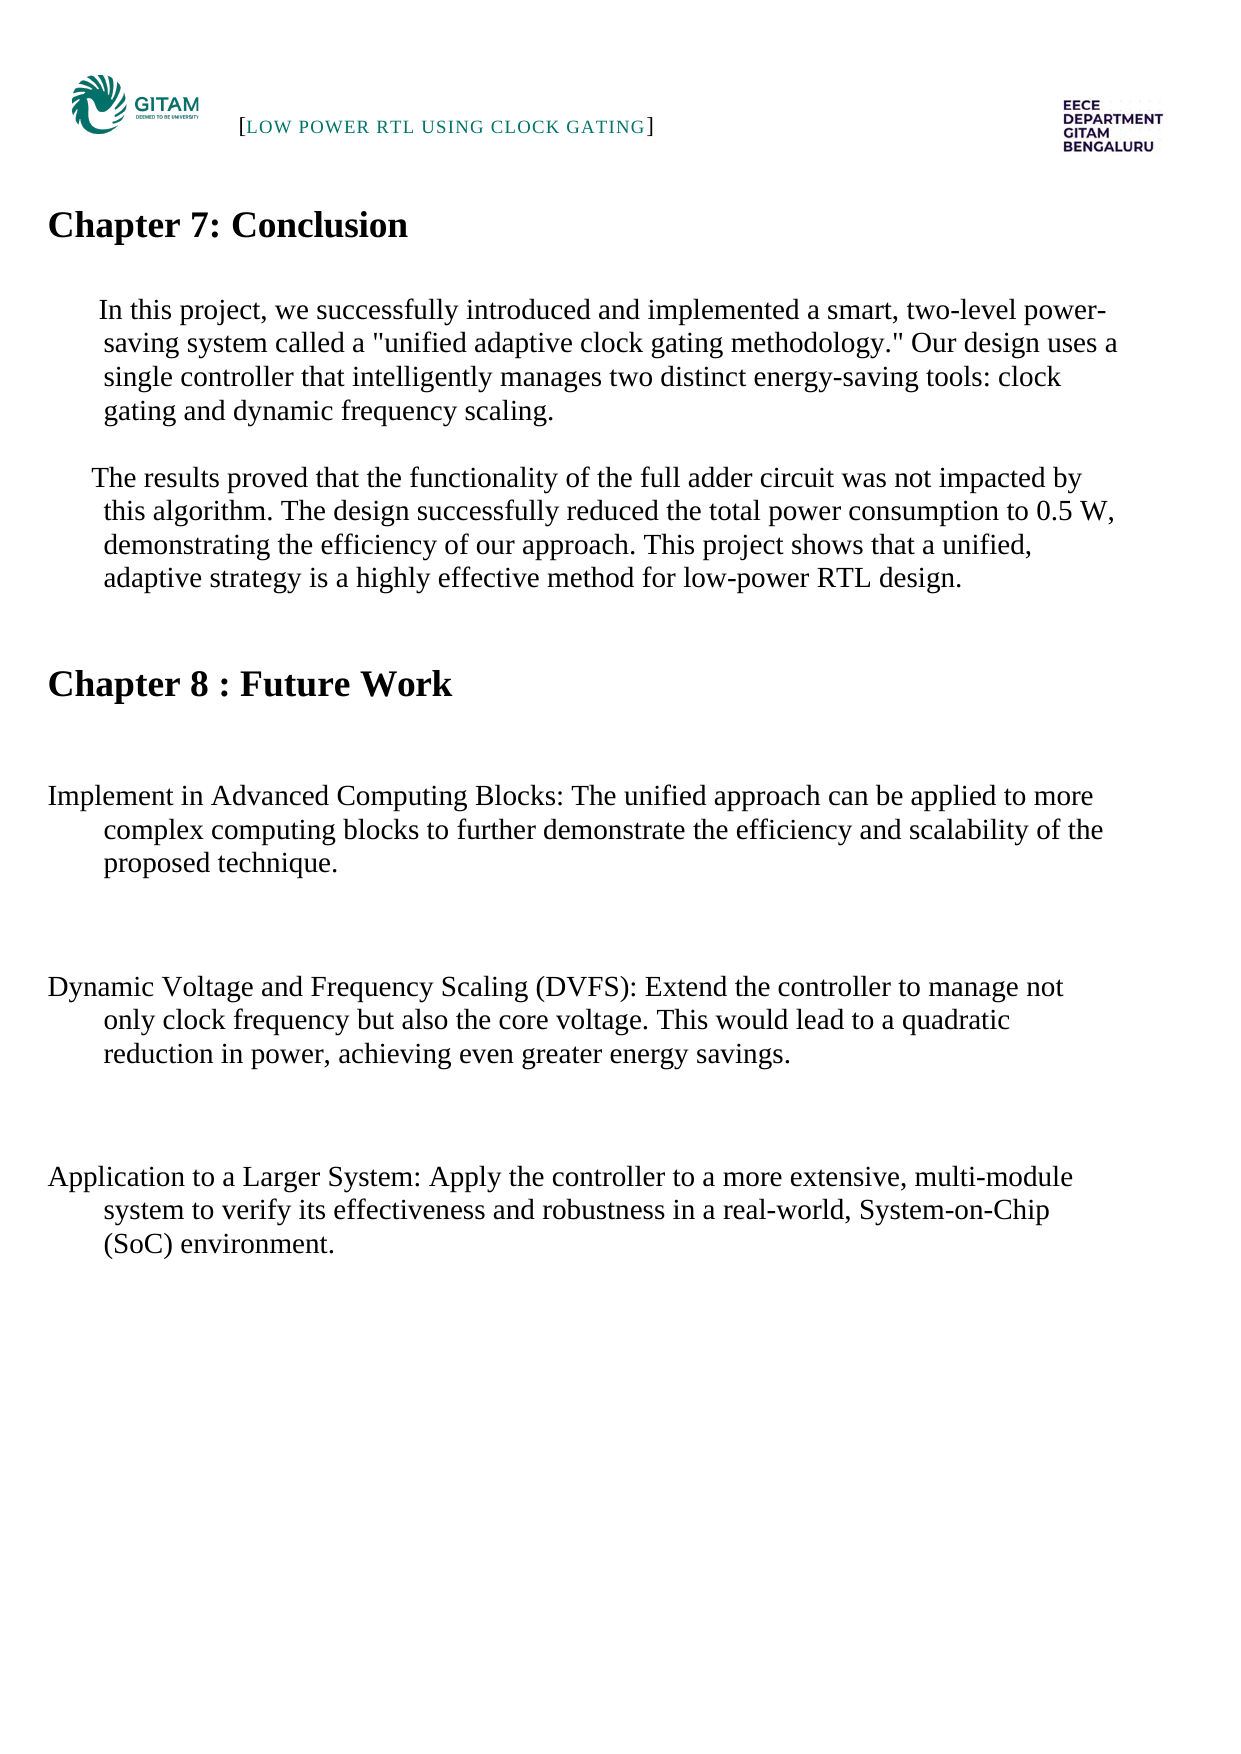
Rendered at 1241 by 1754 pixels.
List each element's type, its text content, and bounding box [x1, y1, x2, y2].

text Chapter 7: Conclusion [47, 202, 1122, 245]
text Dynamic Voltage and Frequency Scaling (DVFS): Extend the controller to manage not only clock frequency but also the core voltage. This would lead to a quadratic reduction in power, achieving even greater energy savings. [47, 969, 1122, 1069]
text Chapter 8 : Future Work [47, 661, 1122, 704]
text Application to a Larger System: Apply the controller to a more extensive, multi-module system to verify its effectiveness and robustness in a real-world, System-on-Chip (SoC) environment. [47, 1159, 1122, 1259]
text Implement in Advanced Computing Blocks: The unified approach can be applied to more complex computing blocks to further demonstrate the efficiency and scalability of the proposed technique. [47, 778, 1122, 879]
text In this project, we successfully introduced and implemented a smart, two-level power-saving system called a "unified adaptive clock gating methodology." Our design uses a single controller that intelligently manages two distinct energy-saving tools: clock gating and dynamic frequency scaling. [47, 292, 1122, 426]
picture [1059, 93, 1172, 157]
picture [72, 75, 199, 134]
text The results proved that the functionality of the full adder circuit was not impacted by this algorithm. The design successfully reduced the total power consumption to 0.5 W, demonstrating the efficiency of our approach. This project shows that a unified, adaptive strategy is a highly effective method for low-power RTL design. [47, 460, 1122, 594]
